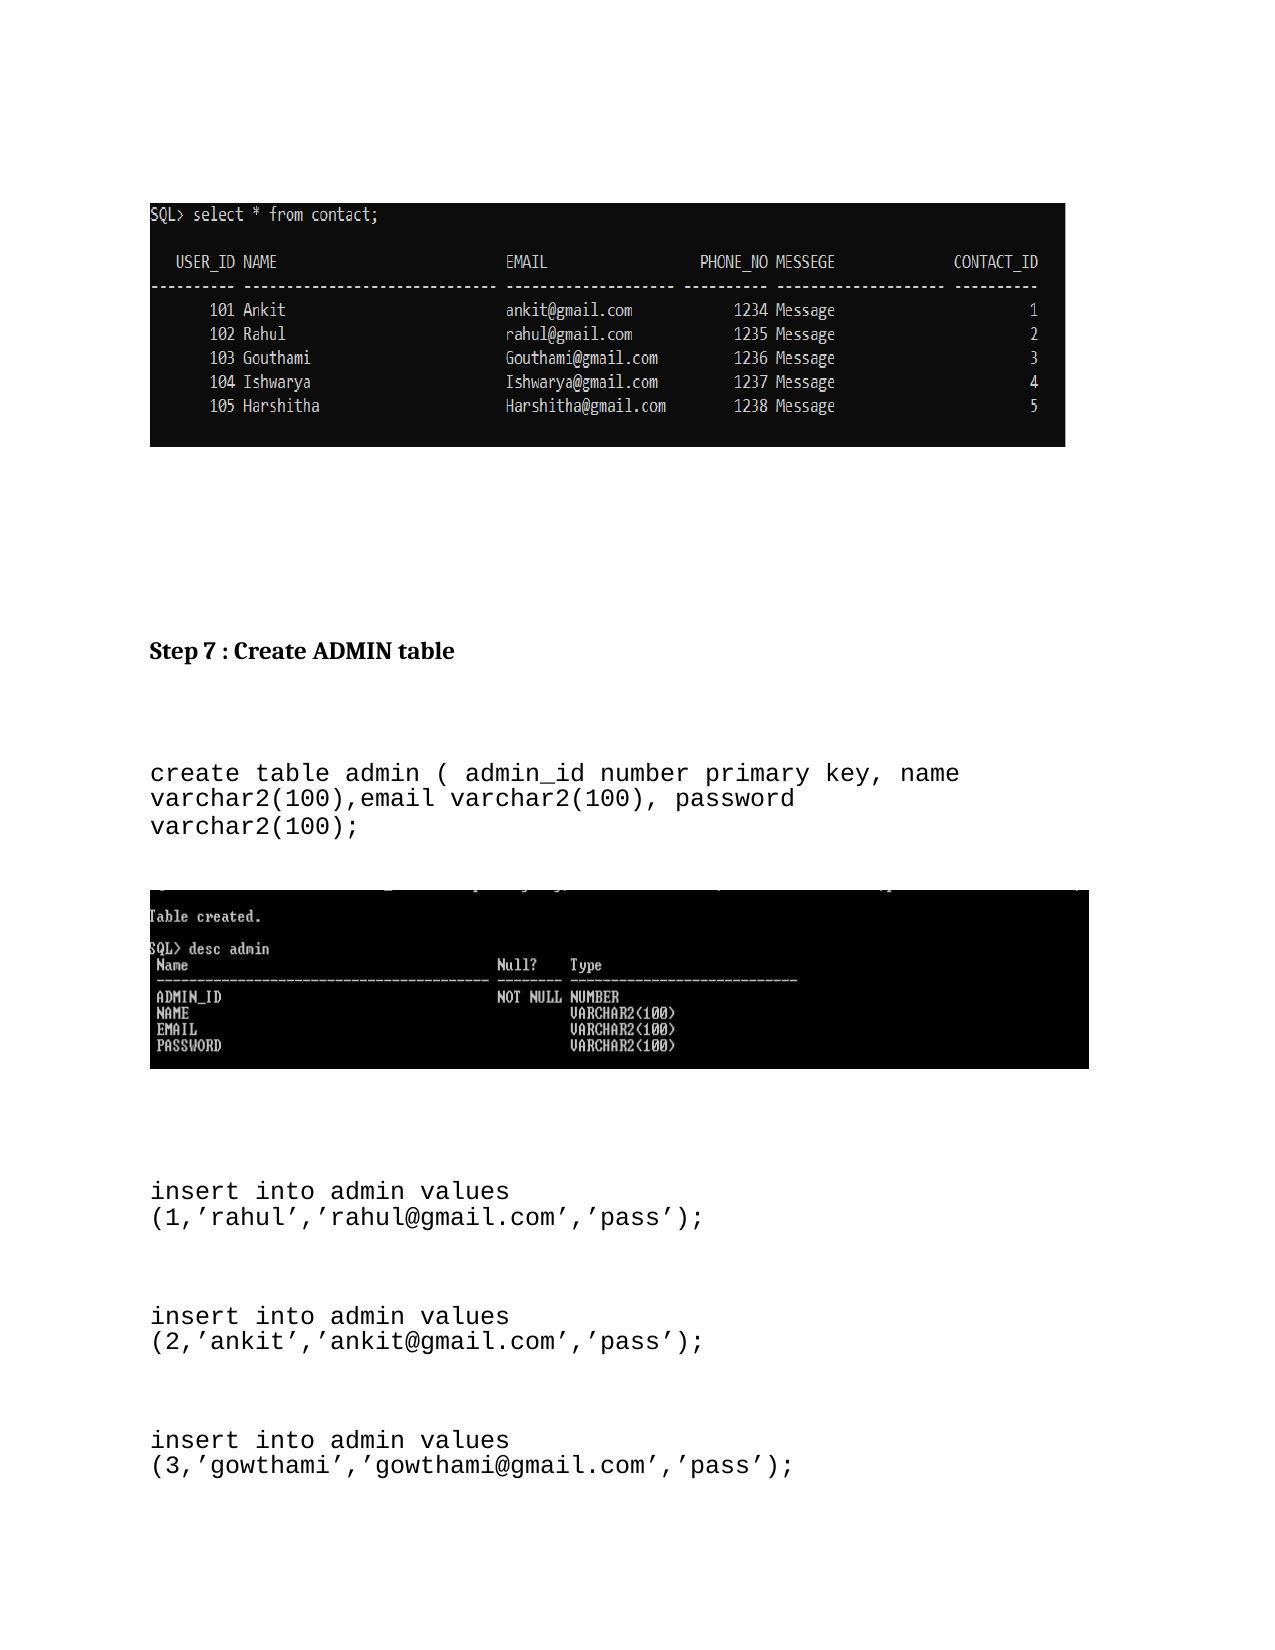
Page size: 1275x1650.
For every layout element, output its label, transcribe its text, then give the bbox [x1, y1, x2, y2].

text Step 7 : Create ADMIN table [150, 637, 1125, 666]
picture [150, 890, 1089, 1069]
text insert into admin values (3,’gowthami’,’gowthami@gmail.com’,’pass’); [150, 1427, 960, 1481]
text insert into admin values (2,’ankit’,’ankit@gmail.com’,’pass’); [150, 1302, 960, 1357]
text create table admin ( admin_id number primary key, name varchar2(100),email varchar2(100), password varchar2(100); [150, 760, 960, 842]
picture [150, 203, 1066, 447]
text insert into admin values (1,’rahul’,’rahul@gmail.com’,’pass’); [150, 1178, 960, 1232]
